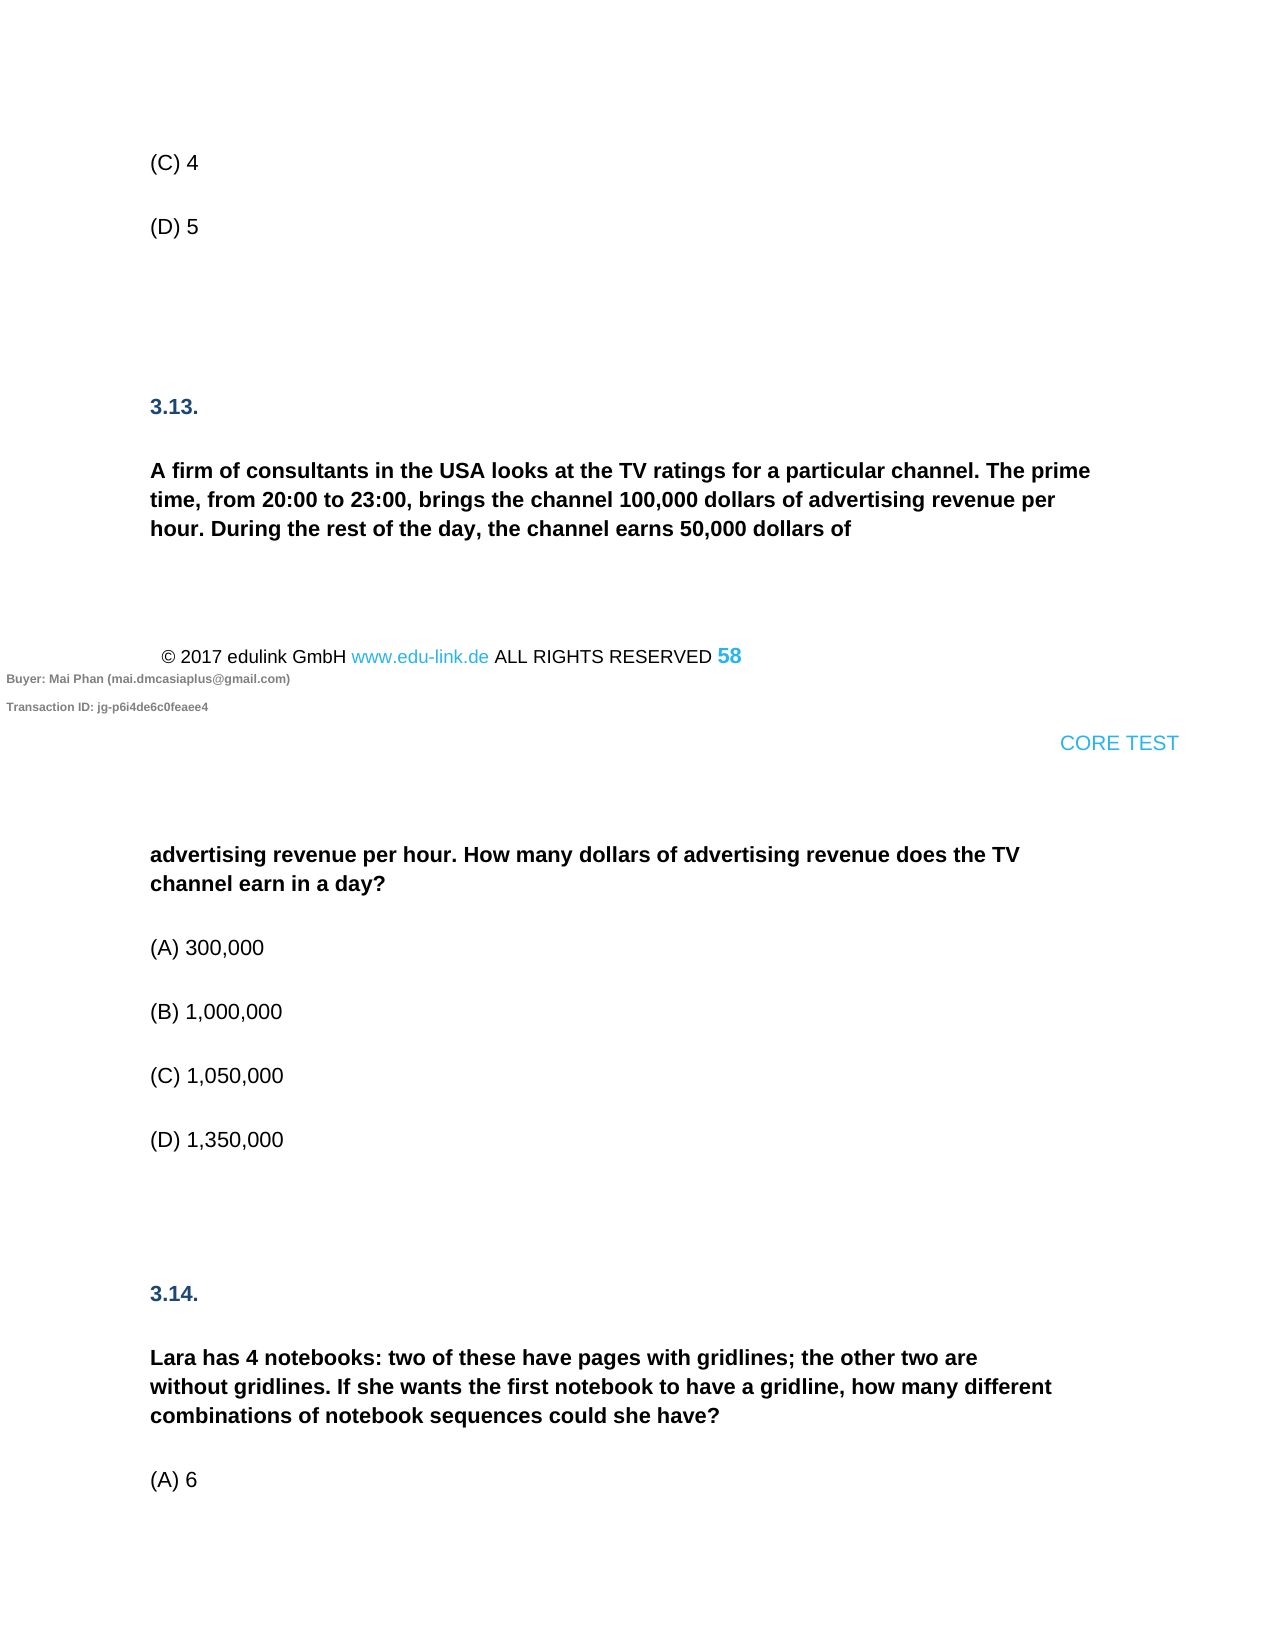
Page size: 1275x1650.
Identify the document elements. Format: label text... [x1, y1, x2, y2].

text CORE TEST [1060, 731, 1214, 755]
text (A) 6 [150, 1467, 272, 1492]
text (B) 1,000,000 [150, 999, 362, 1024]
text (C) 1,050,000 [150, 1063, 362, 1088]
text 3.14. [150, 1281, 236, 1306]
text (C) 4 [150, 150, 272, 175]
text A firm of consultants in the USA looks at the TV ratings for a particular channel. The prime time, from 20:00 to 23:00, brings the channel 100,000 dollars of advertising revenue per hour. During the rest of the day, the channel earns 50,000 dollars of [150, 458, 1102, 541]
text 3.13. [150, 394, 236, 419]
text Buyer: Mai Phan (mai.dmcasiaplus@gmail.com) Transaction ID: jg-p6i4de6c0feaee4 [6, 672, 325, 713]
text (D) 5 [150, 214, 272, 239]
text © 2017 edulink GmbH www.edu-link.de ALL RIGHTS RESERVED 58 [161, 643, 1089, 668]
text (A) 300,000 [150, 935, 342, 961]
text Lara has 4 notebooks: two of these have pages with gridlines; the other two are without gridlines. If she wants the first notebook to have a gridline, how many different combinations of notebook sequences could she have? [150, 1345, 1052, 1428]
text advertising revenue per hour. How many dollars of advertising revenue does the TV channel earn in a day? [150, 842, 1097, 897]
text (D) 1,350,000 [150, 1127, 362, 1152]
